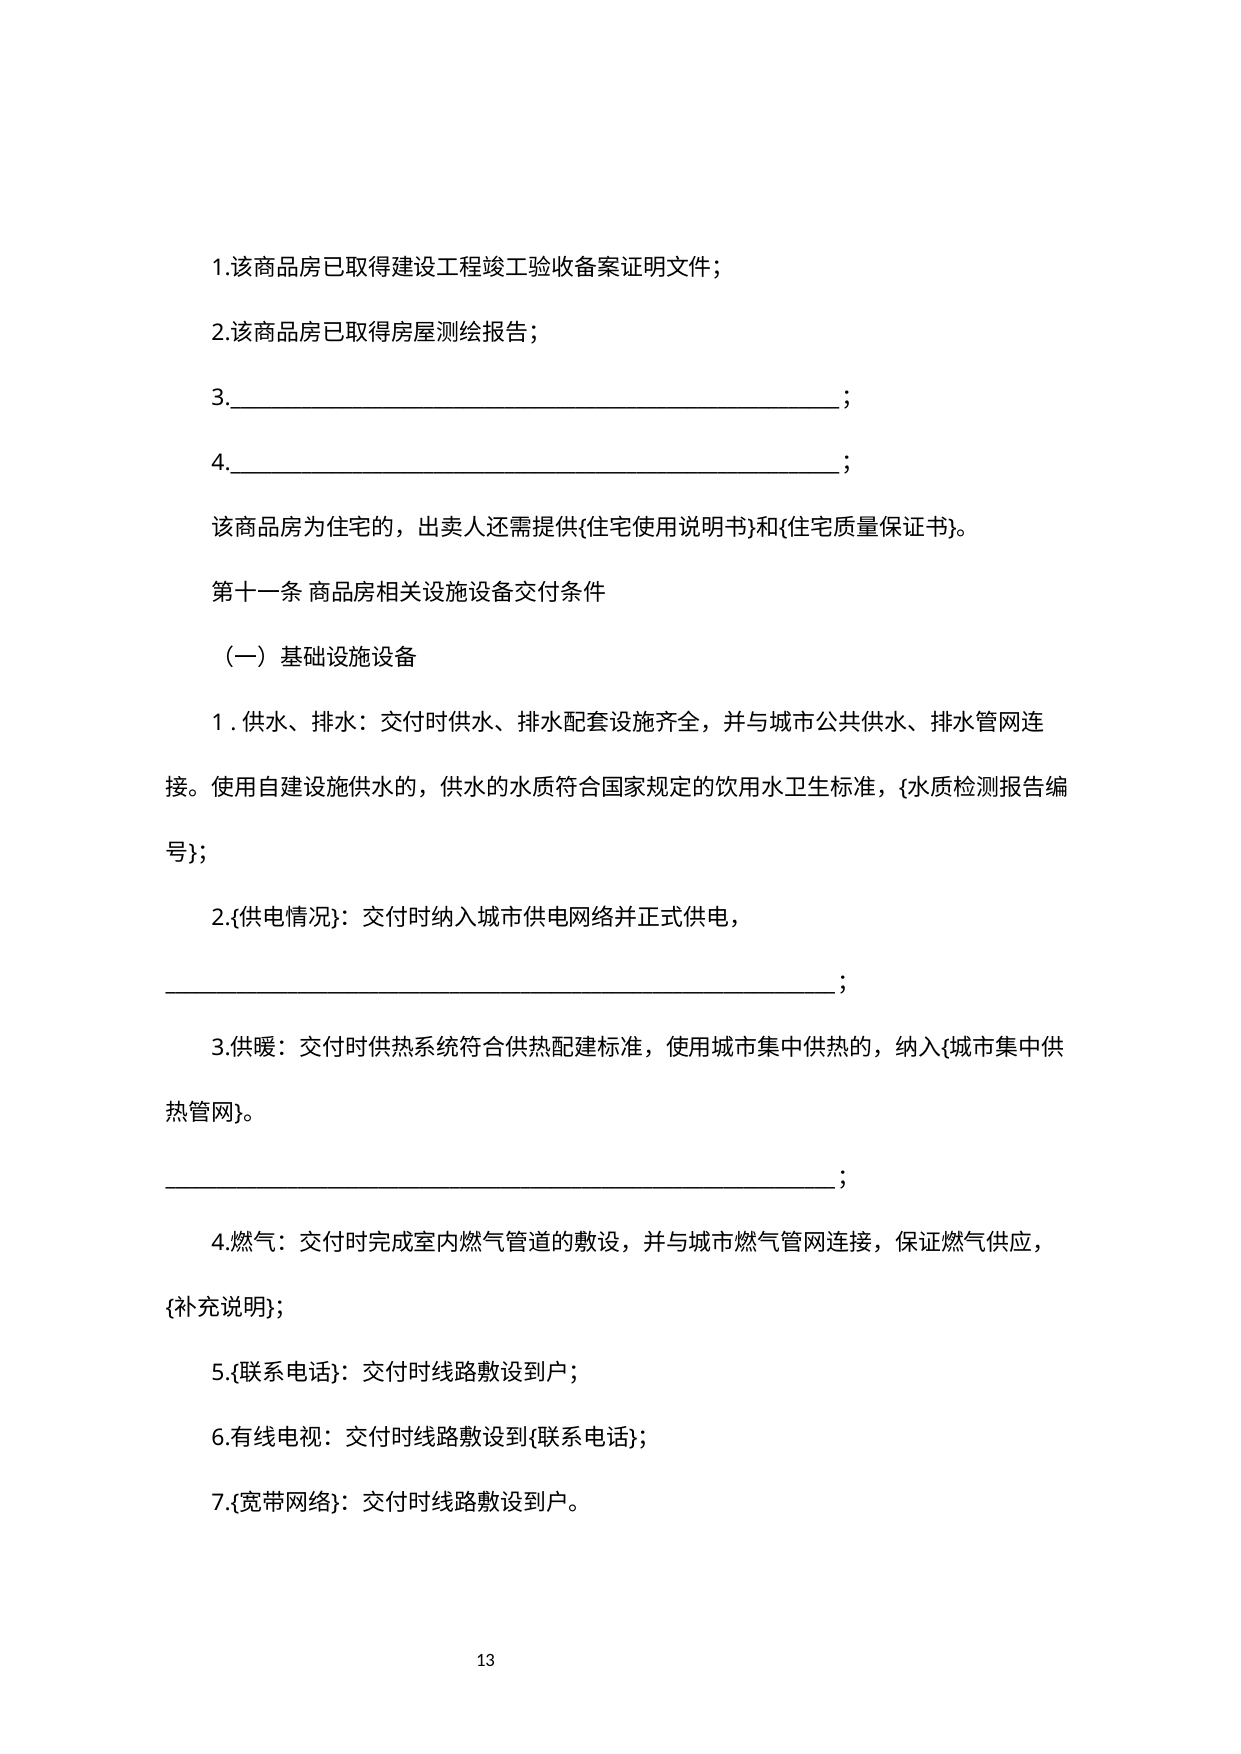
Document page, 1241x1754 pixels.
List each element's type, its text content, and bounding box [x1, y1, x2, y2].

text 4.____________________________________________________________； [165, 428, 1087, 493]
text 3.____________________________________________________________； [165, 363, 1087, 428]
text 6.有线电视：交付时线路敷设到{联系电话}； [165, 1403, 1087, 1468]
text 第十一条 商品房相关设施设备交付条件 [165, 558, 1087, 623]
text 7.{宽带网络}：交付时线路敷设到户。 [165, 1468, 1087, 1533]
text 5.{联系电话}：交付时线路敷设到户； [165, 1338, 1087, 1403]
text 2.{供电情况}：交付时纳入城市供电网络并正式供电， [165, 883, 1087, 948]
text 1 . 供水、排水：交付时供水、排水配套设施齐全，并与城市公共供水、排水管网连接。使用自建设施供水的，供水的水质符合国家规定的饮用水卫生标准，{水质检测报告编号}； [165, 688, 1087, 883]
text （一）基础设施设备 [165, 623, 1087, 688]
text 1.该商品房已取得建设工程竣工验收备案证明文件； [165, 233, 1087, 298]
text __________________________________________________________________； [165, 1143, 1087, 1208]
text 2.该商品房已取得房屋测绘报告； [165, 298, 1087, 363]
text 3.供暖：交付时供热系统符合供热配建标准，使用城市集中供热的，纳入{城市集中供热管网}。 [165, 1013, 1087, 1143]
text 该商品房为住宅的，出卖人还需提供{住宅使用说明书}和{住宅质量保证书}。 [165, 493, 1087, 558]
text __________________________________________________________________； [165, 948, 1087, 1013]
text 4.燃气：交付时完成室内燃气管道的敷设，并与城市燃气管网连接，保证燃气供应，{补充说明}； [165, 1208, 1087, 1338]
